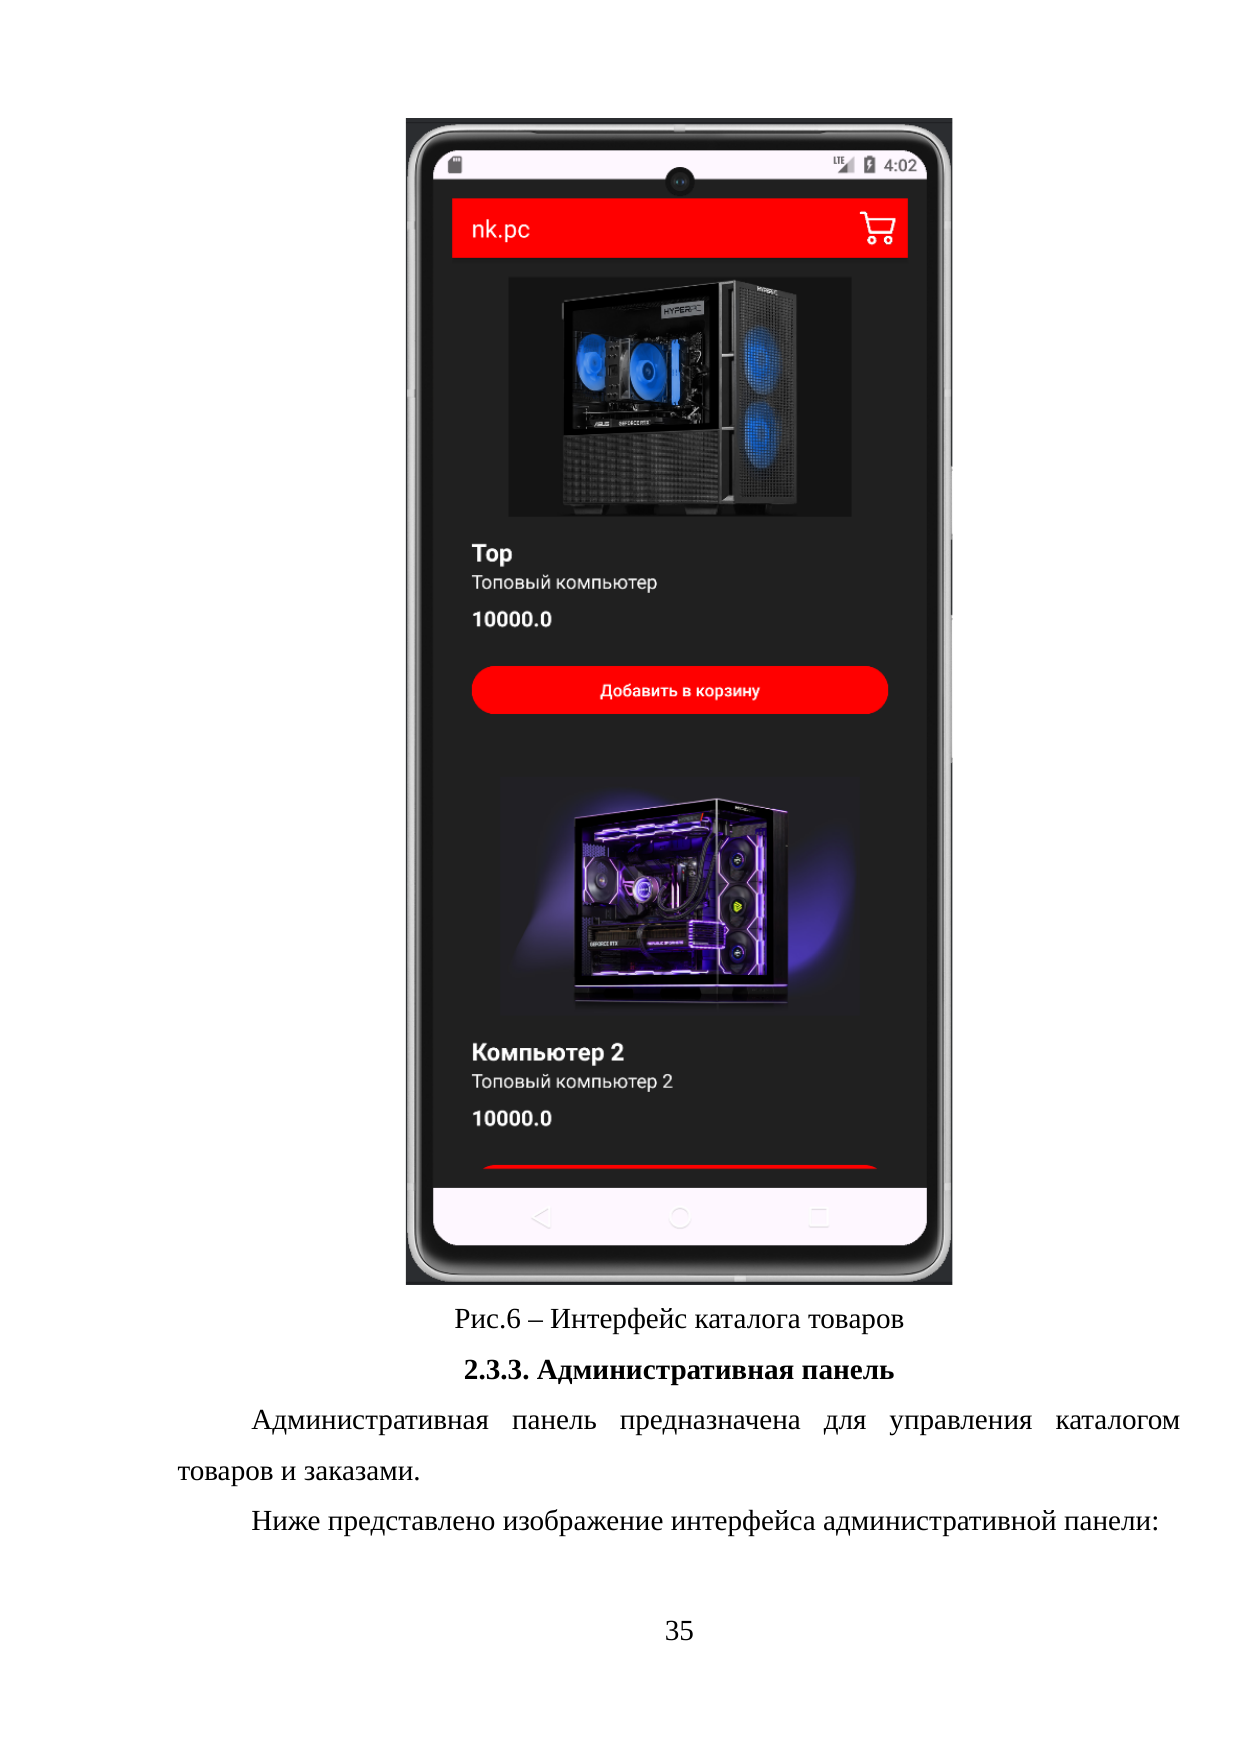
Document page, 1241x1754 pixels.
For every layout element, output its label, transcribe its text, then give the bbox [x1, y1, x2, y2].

picture [405, 118, 953, 1285]
text Административная панель предназначена для управления каталогом товаров и заказами. [177, 1402, 1181, 1486]
text Ниже представлено изображение интерфейса административной панели: [177, 1503, 1181, 1536]
text Рис.6 – Интерфейс каталога товаров [177, 1302, 1181, 1335]
subtitle 2.3.3. Административная панель [177, 1352, 1181, 1386]
